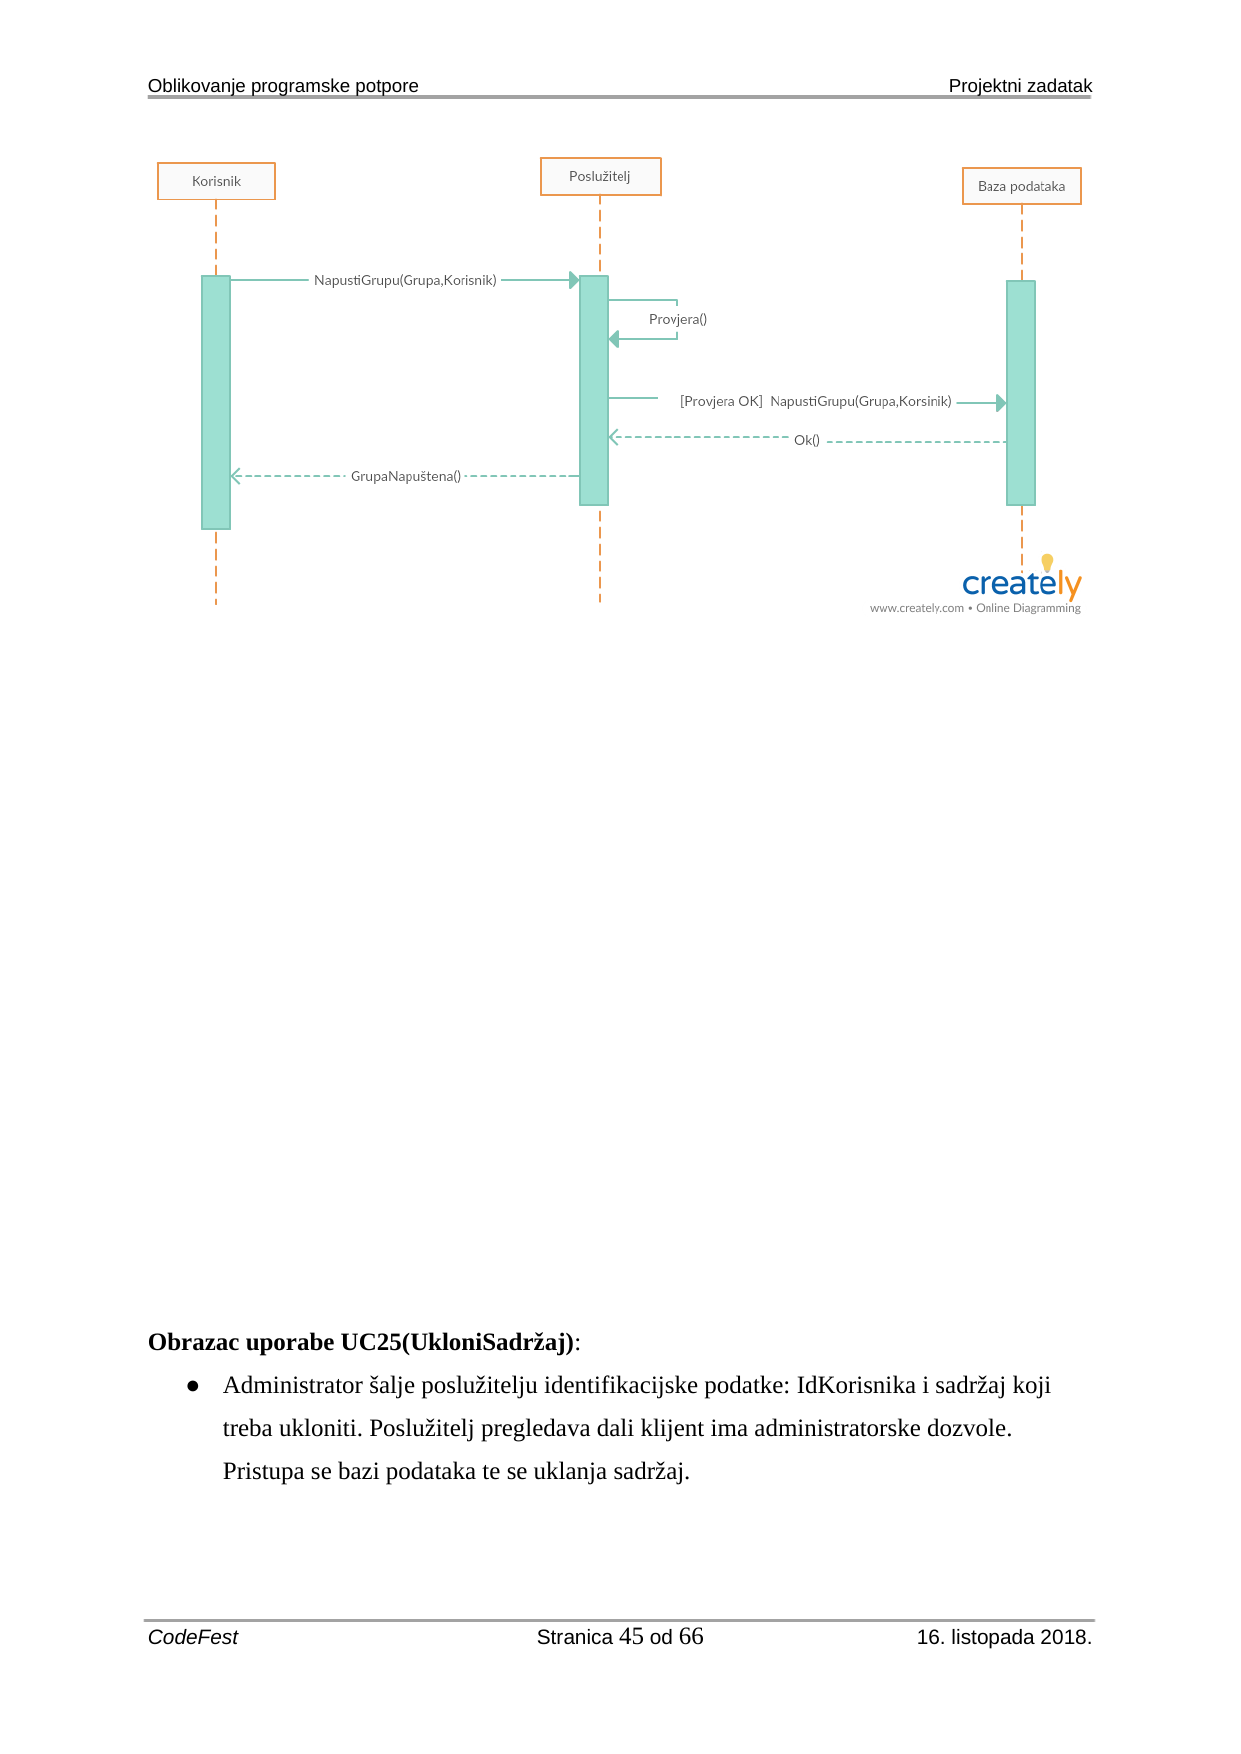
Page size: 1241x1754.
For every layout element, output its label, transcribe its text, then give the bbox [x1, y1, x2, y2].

picture [147, 95, 1092, 99]
picture [147, 147, 1093, 623]
list Administrator šalje poslužitelju identifikacijske podatke: IdKorisnika i sadržaj koji treba ukloniti. Poslužitelj pregledava dali klijent ima administratorske dozvole. Pristupa se bazi podataka te se uklanja sadržaj. [185, 1370, 1093, 1485]
text Obrazac uporabe UC25(UkloniSadržaj): [148, 1327, 1093, 1356]
